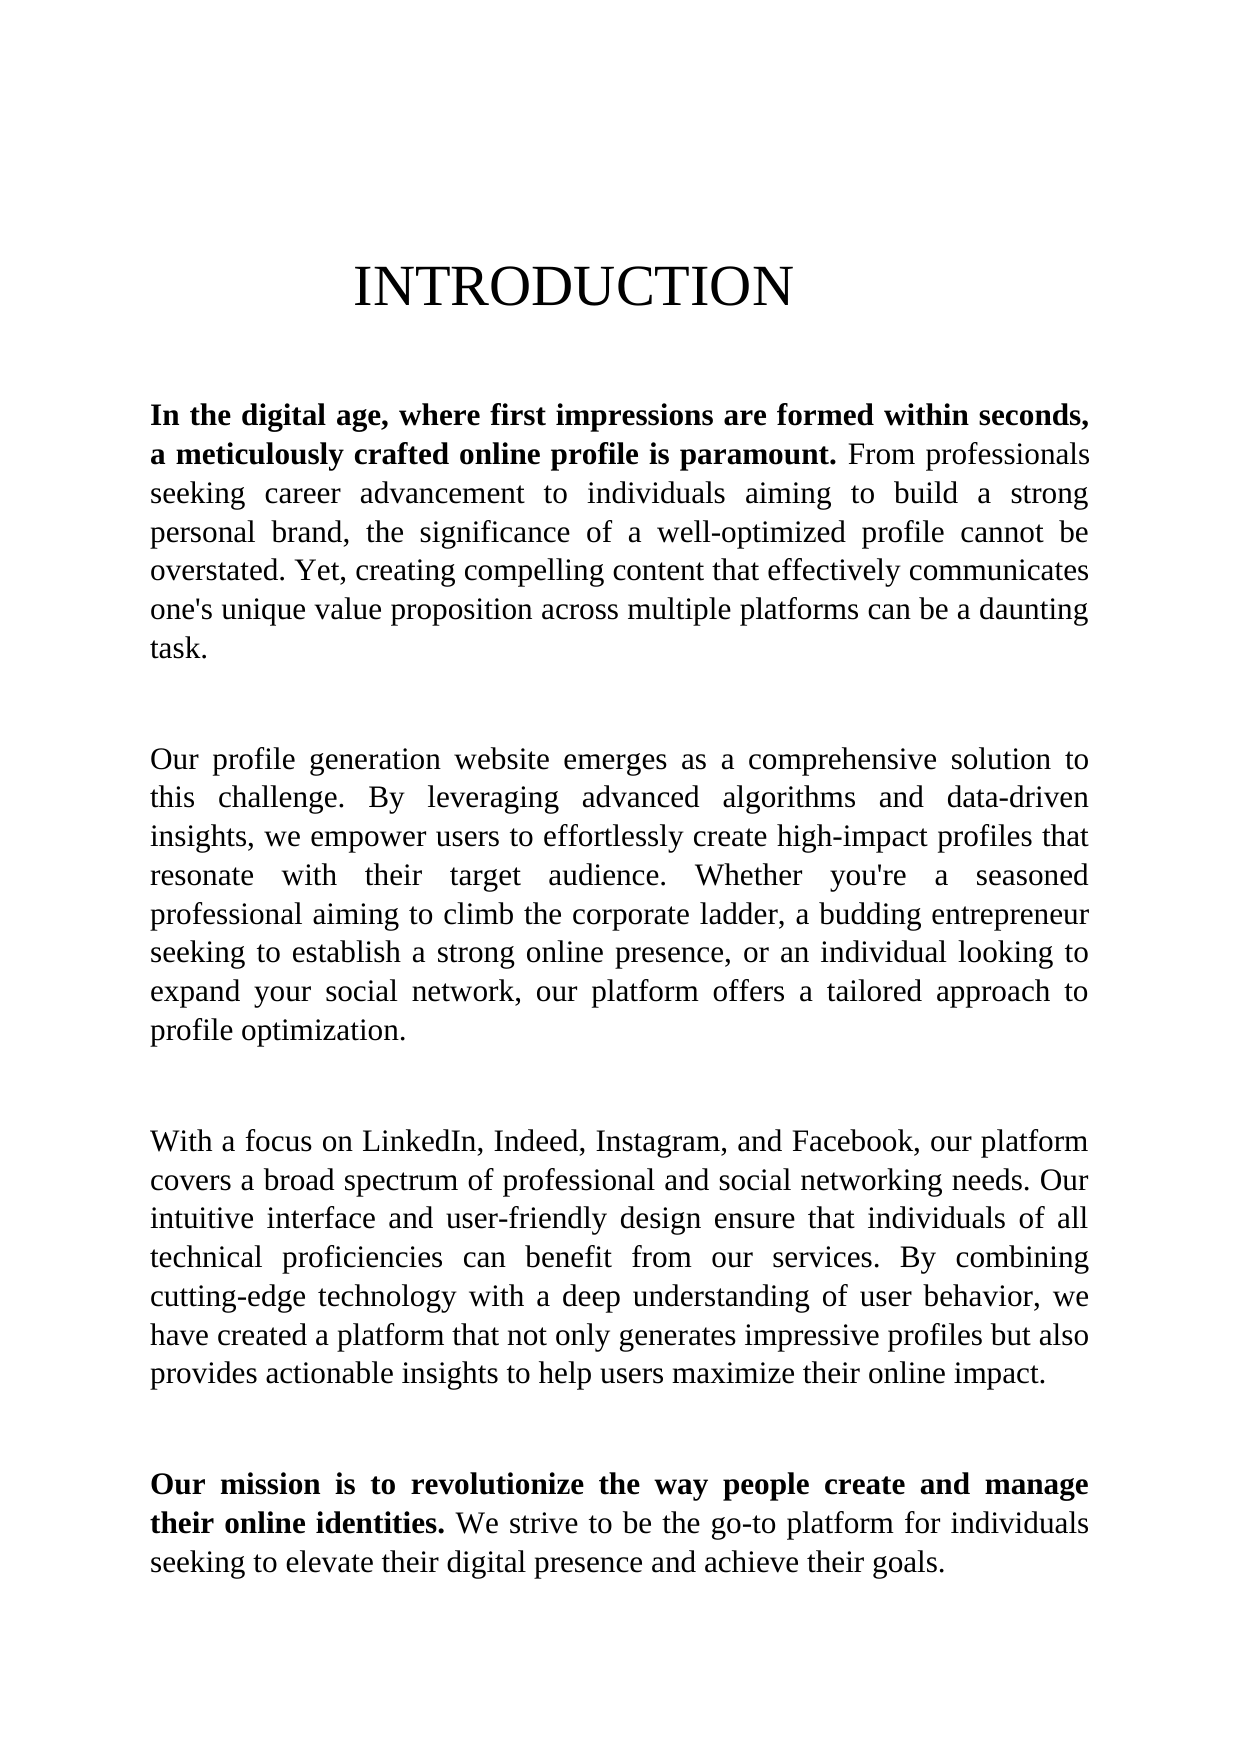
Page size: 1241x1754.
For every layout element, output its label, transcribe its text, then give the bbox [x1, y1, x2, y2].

subtitle INTRODUCTION [164, 251, 984, 318]
text Our mission is to revolutionize the way people create and manage their online identities. We strive to be the go-to platform for individuals seeking to elevate their digital presence and achieve their goals. [150, 1465, 1090, 1579]
text In the digital age, where first impressions are formed within seconds, a meticulously crafted online profile is paramount. From professionals seeking career advancement to individuals aiming to build a strong personal brand, the significance of a well-optimized profile cannot be overstated. Yet, creating compelling content that effectively communicates one's unique value proposition across multiple platforms can be a daunting task. [150, 397, 1090, 665]
text Our profile generation website emerges as a comprehensive solution to this challenge. By leveraging advanced algorithms and data-driven insights, we empower users to effortlessly create high-impact profiles that resonate with their target audience. Whether you're a seasoned professional aiming to climb the corporate ladder, a budding entrepreneur seeking to establish a strong online presence, or an individual looking to expand your social network, our platform offers a tailored approach to profile optimization. [150, 740, 1090, 1047]
text With a focus on LinkedIn, Indeed, Instagram, and Facebook, our platform covers a broad spectrum of professional and social networking needs. Our intuitive interface and user-friendly design ensure that individuals of all technical proficiencies can benefit from our services. By combining cutting-edge technology with a deep understanding of user behavior, we have created a platform that not only generates impressive profiles but also provides actionable insights to help users maximize their online impact. [150, 1122, 1090, 1390]
